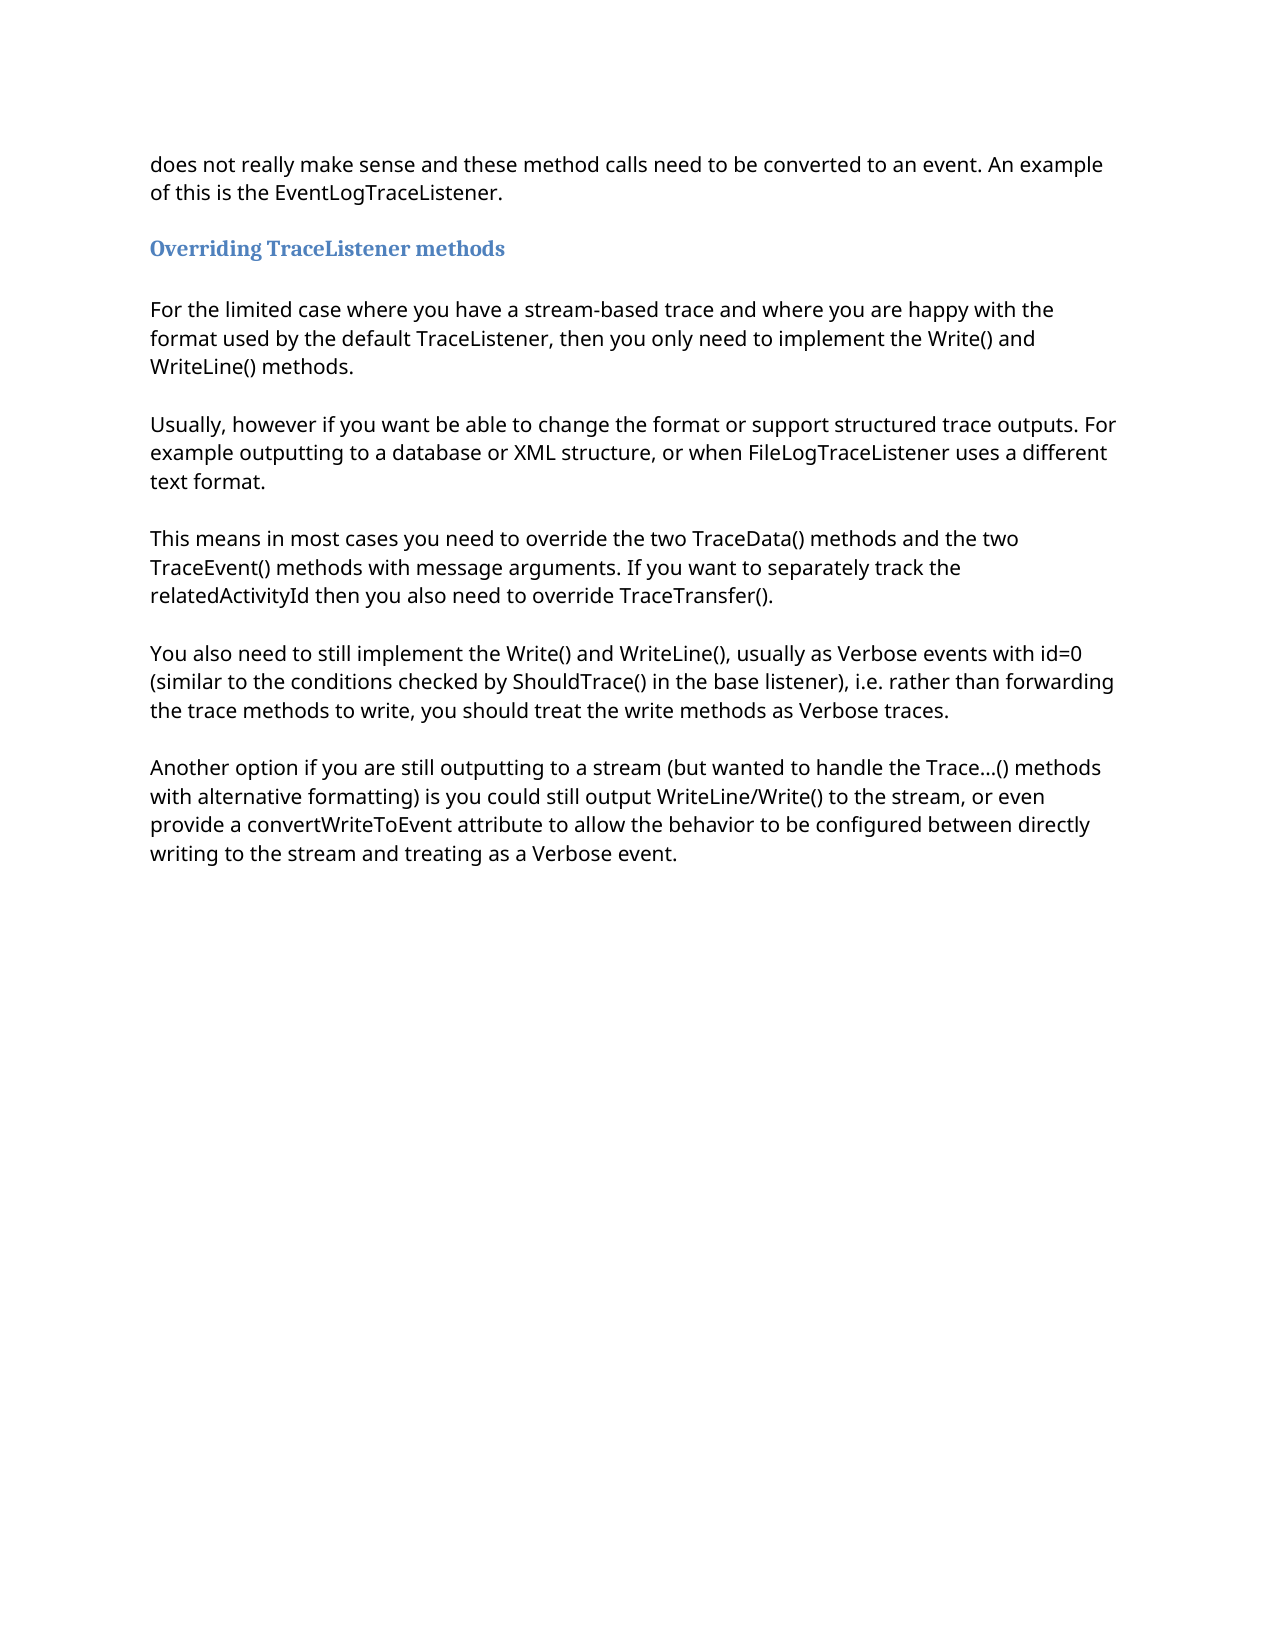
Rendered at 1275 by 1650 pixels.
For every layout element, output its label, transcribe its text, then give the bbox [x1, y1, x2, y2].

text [150, 150, 1125, 207]
text Usually, however if you want be able to change the format or support structured trace outputs. For example outputting to a database or XML structure, or when FileLogTraceListener uses a different text format. [150, 410, 1125, 495]
text Another option if you are still outputting to a stream (but wanted to handle the Trace…() methods with alternative formatting) is you could still output WriteLine/Write() to the stream, or even provide a convertWriteToEvent attribute to allow the behavior to be configured between directly writing to the stream and treating as a Verbose event. [150, 753, 1125, 867]
subtitle Overriding TraceListener methods [150, 236, 1125, 262]
text This means in most cases you need to override the two TraceData() methods and the two TraceEvent() methods with message arguments. If you want to separately track the relatedActivityId then you also need to override TraceTransfer(). [150, 524, 1125, 610]
text For the limited case where you have a stream-based trace and where you are happy with the format used by the default TraceListener, then you only need to implement the Write() and WriteLine() methods. [150, 295, 1125, 381]
text You also need to still implement the Write() and WriteLine(), usually as Verbose events with id=0 (similar to the conditions checked by ShouldTrace() in the base listener), i.e. rather than forwarding the trace methods to write, you should treat the write methods as Verbose traces. [150, 639, 1125, 724]
